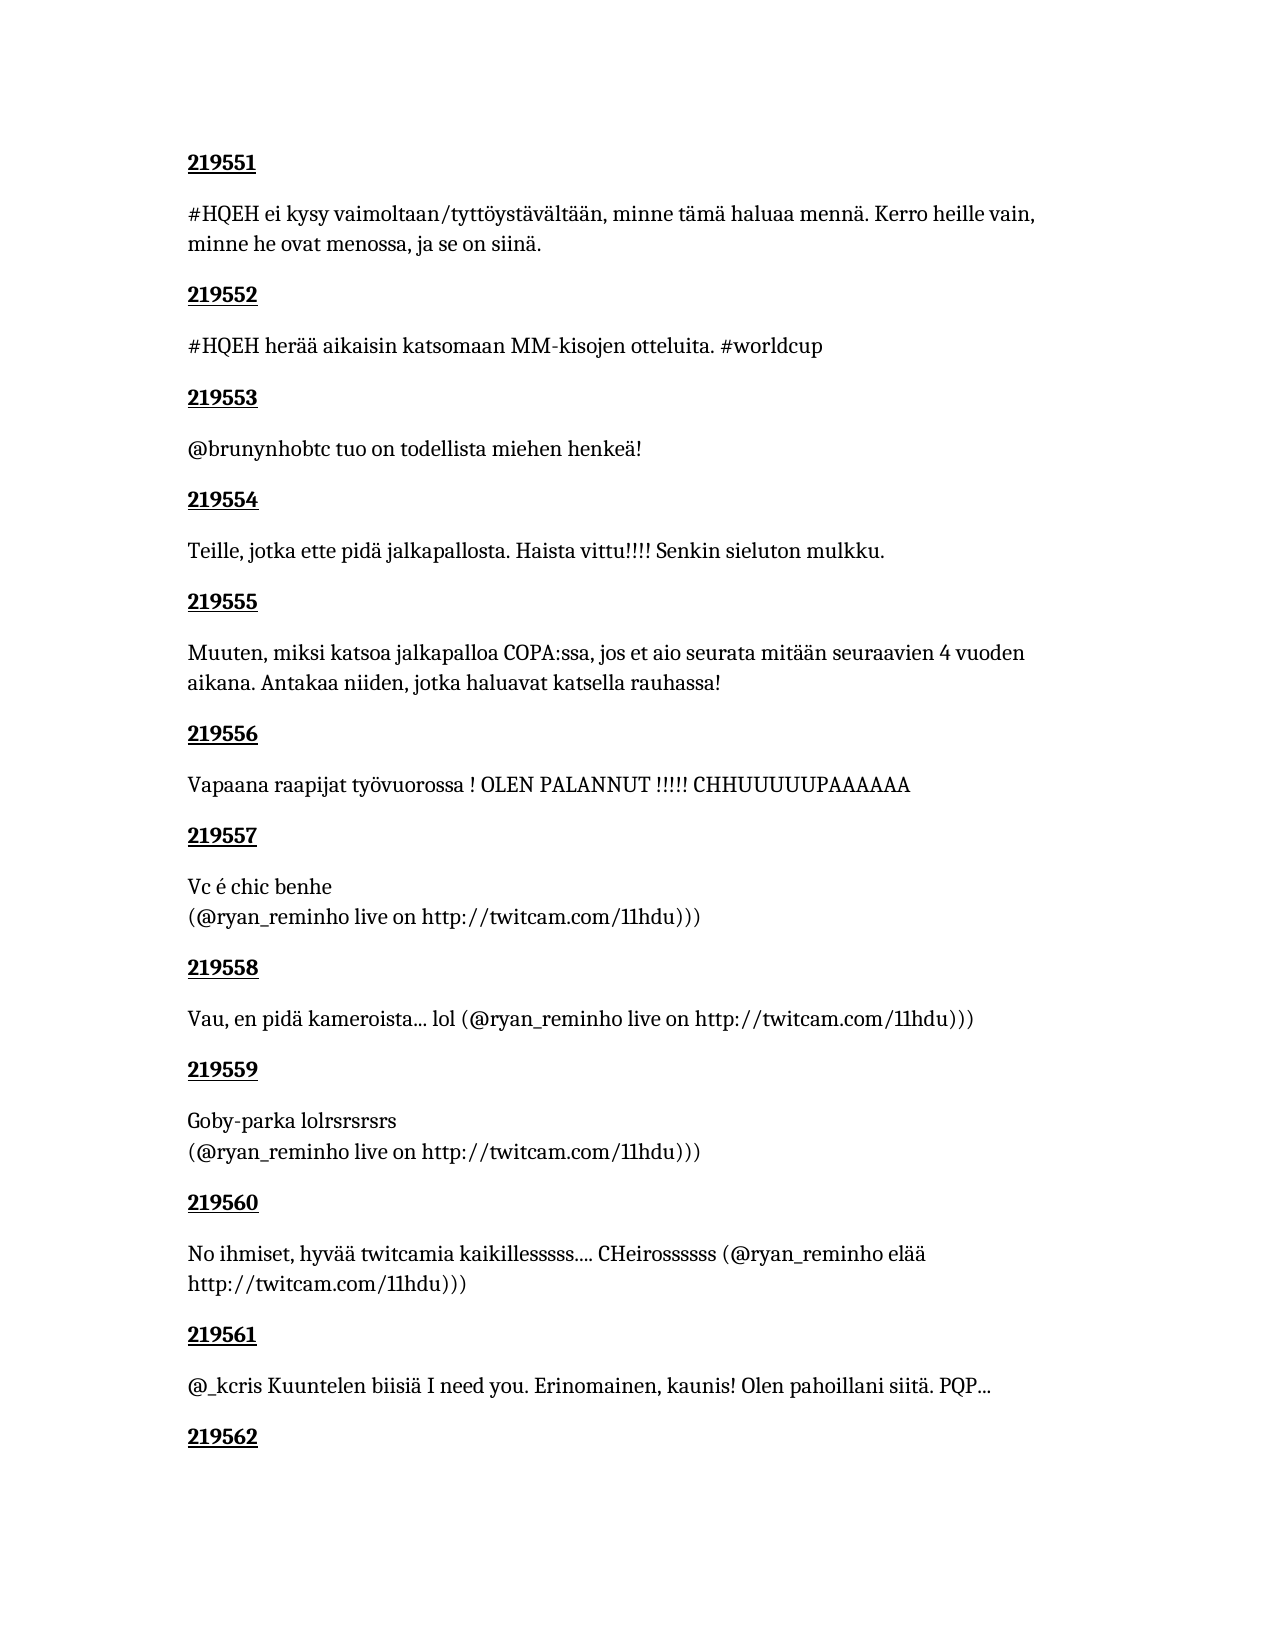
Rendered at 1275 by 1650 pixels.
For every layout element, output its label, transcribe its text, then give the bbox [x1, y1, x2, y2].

text Vau, en pidä kameroista... lol (@ryan_reminho live on http://twitcam.com/11hdu))) [187, 1006, 1087, 1033]
text #HQEH ei kysy vaimoltaan/tyttöystävältään, minne tämä haluaa mennä. Kerro heille vain, minne he ovat menossa, ja se on siinä. [187, 201, 1087, 258]
text 219556 [187, 721, 1087, 747]
text 219557 [187, 823, 1087, 849]
text Goby-parka lolrsrsrsrs (@ryan_reminho live on http://twitcam.com/11hdu))) [187, 1108, 1087, 1165]
text 219560 [187, 1189, 1087, 1216]
text 219561 [187, 1322, 1087, 1348]
text No ihmiset, hyvää twitcamia kaikillesssss.... CHeirossssss (@ryan_reminho elää http://twitcam.com/11hdu))) [187, 1241, 1087, 1297]
text 219559 [187, 1057, 1087, 1084]
text 219562 [187, 1424, 1087, 1450]
text 219555 [187, 588, 1087, 615]
text 219553 [187, 384, 1087, 411]
text @_kcris Kuuntelen biisiä I need you. Erinomainen, kaunis! Olen pahoillani siitä. PQP... [187, 1373, 1087, 1399]
text #HQEH herää aikaisin katsomaan MM-kisojen otteluita. #worldcup [187, 333, 1087, 360]
text 219551 [187, 150, 1087, 176]
text Muuten, miksi katsoa jalkapalloa COPA:ssa, jos et aio seurata mitään seuraavien 4 vuoden aikana. Antakaa niiden, jotka haluavat katsella rauhassa! [187, 639, 1087, 696]
text 219558 [187, 955, 1087, 982]
text 219552 [187, 282, 1087, 309]
text @brunynhobtc tuo on todellista miehen henkeä! [187, 435, 1087, 462]
text 219554 [187, 486, 1087, 513]
text Teille, jotka ette pidä jalkapallosta. Haista vittu!!!! Senkin sieluton mulkku. [187, 537, 1087, 564]
text Vapaana raapijat työvuorossa ! OLEN PALANNUT !!!!! CHHUUUUUPAAAAAA [187, 772, 1087, 798]
text Vc é chic benhe (@ryan_reminho live on http://twitcam.com/11hdu))) [187, 874, 1087, 931]
